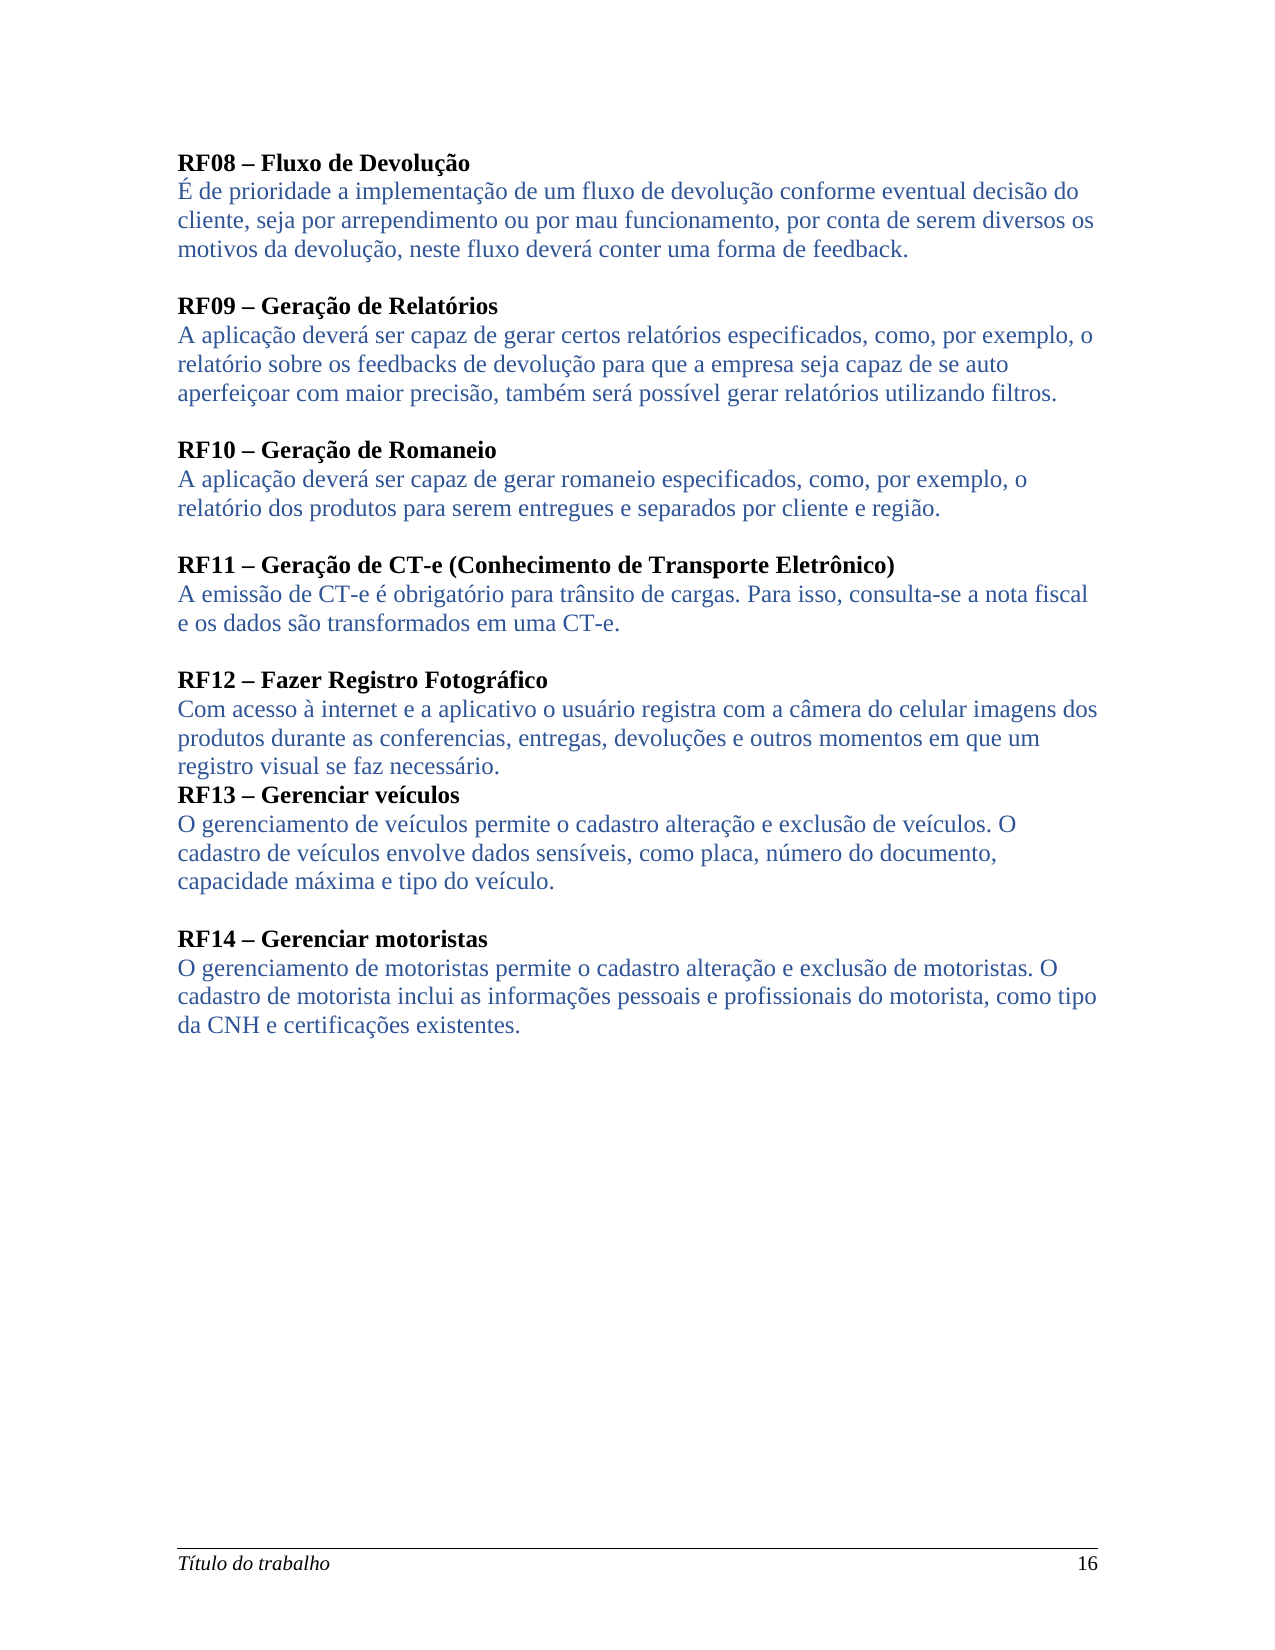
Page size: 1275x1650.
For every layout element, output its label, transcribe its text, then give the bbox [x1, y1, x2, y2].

text RF11 – Geração de CT-e (Conhecimento de Transporte Eletrônico) [177, 550, 1098, 579]
text RF08 – Fluxo de Devolução [177, 148, 1098, 176]
text RF09 – Geração de Relatórios [177, 291, 1098, 320]
text O gerenciamento de motoristas permite o cadastro alteração e exclusão de motoristas. O cadastro de motorista inclui as informações pessoais e profissionais do motorista, como tipo da CNH e certificações existentes. [177, 953, 1098, 1039]
text Com acesso à internet e a aplicativo o usuário registra com a câmera do celular imagens dos produtos durante as conferencias, entregas, devoluções e outros momentos em que um registro visual se faz necessário. [177, 694, 1098, 780]
text A aplicação deverá ser capaz de gerar romaneio especificados, como, por exemplo, o relatório dos produtos para serem entregues e separados por cliente e região. [177, 464, 1098, 521]
text RF10 – Geração de Romaneio [177, 435, 1098, 464]
text A aplicação deverá ser capaz de gerar certos relatórios especificados, como, por exemplo, o relatório sobre os feedbacks de devolução para que a empresa seja capaz de se auto aperfeiçoar com maior precisão, também será possível gerar relatórios utilizando filtros. [177, 320, 1098, 406]
text RF14 – Gerenciar motoristas [177, 924, 1098, 953]
text O gerenciamento de veículos permite o cadastro alteração e exclusão de veículos. O cadastro de veículos envolve dados sensíveis, como placa, número do documento, capacidade máxima e tipo do veículo. [177, 809, 1098, 895]
text RF13 – Gerenciar veículos [177, 780, 1098, 809]
text RF12 – Fazer Registro Fotográfico [177, 665, 1098, 694]
text A emissão de CT-e é obrigatório para trânsito de cargas. Para isso, consulta-se a nota fiscal e os dados são transformados em uma CT-e. [177, 579, 1098, 636]
text É de prioridade a implementação de um fluxo de devolução conforme eventual decisão do cliente, seja por arrependimento ou por mau funcionamento, por conta de serem diversos os motivos da devolução, neste fluxo deverá conter uma forma de feedback. [177, 176, 1098, 263]
